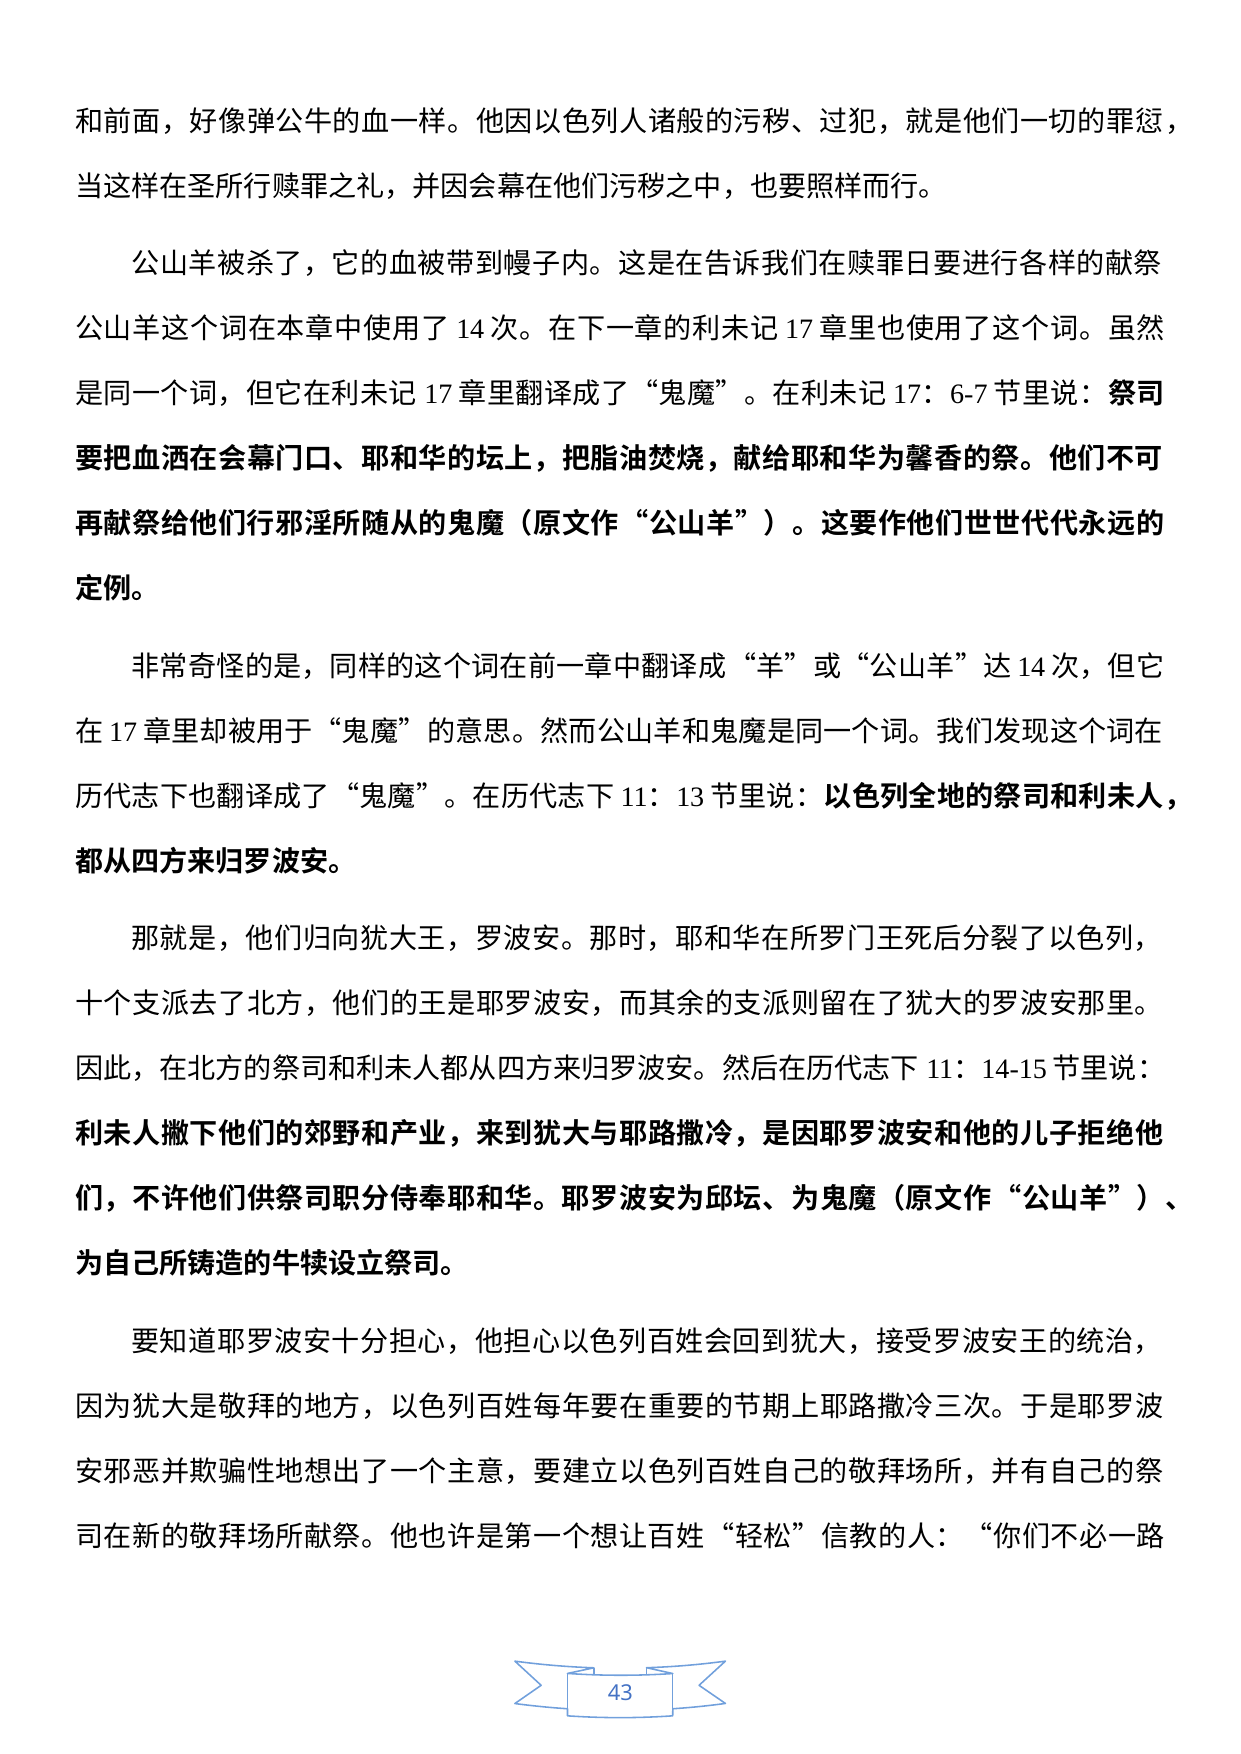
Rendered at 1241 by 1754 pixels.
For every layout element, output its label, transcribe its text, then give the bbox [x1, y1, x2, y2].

text 公山羊被杀了，它的血被带到幔子内。这是在告诉我们在赎罪日要进行各样的献祭。公山羊这个词在本章中使用了14次。在下一章的利未记17章里也使用了这个词。虽然是同一个词，但它在利未记17章里翻译成了“鬼魔”。在利未记17：6-7节里说：祭司要把血洒在会幕门口、耶和华的坛上，把脂油焚烧，献给耶和华为馨香的祭。他们不可再献祭给他们行邪淫所随从的鬼魔（原文作“公山羊”）。这要作他们世世代代永远的定例。 [75, 229, 1165, 619]
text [75, 86, 1165, 216]
text 那就是，他们归向犹大王，罗波安。那时，耶和华在所罗门王死后分裂了以色列，十个支派去了北方，他们的王是耶罗波安，而其余的支派则留在了犹大的罗波安那里。因此，在北方的祭司和利未人都从四方来归罗波安。然后在历代志下11：14-15节里说：利未人撇下他们的郊野和产业，来到犹大与耶路撒冷，是因耶罗波安和他的儿子拒绝他们，不许他们供祭司职分侍奉耶和华。耶罗波安为邱坛、为鬼魔（原文作“公山羊”）、为自己所铸造的牛犊设立祭司。 [75, 904, 1165, 1294]
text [75, 1306, 1165, 1566]
text 非常奇怪的是，同样的这个词在前一章中翻译成“羊”或“公山羊”达14次，但它在17章里却被用于“鬼魔”的意思。然而公山羊和鬼魔是同一个词。我们发现这个词在历代志下也翻译成了“鬼魔”。在历代志下11：13节里说：以色列全地的祭司和利未人，都从四方来归罗波安。 [75, 631, 1165, 891]
